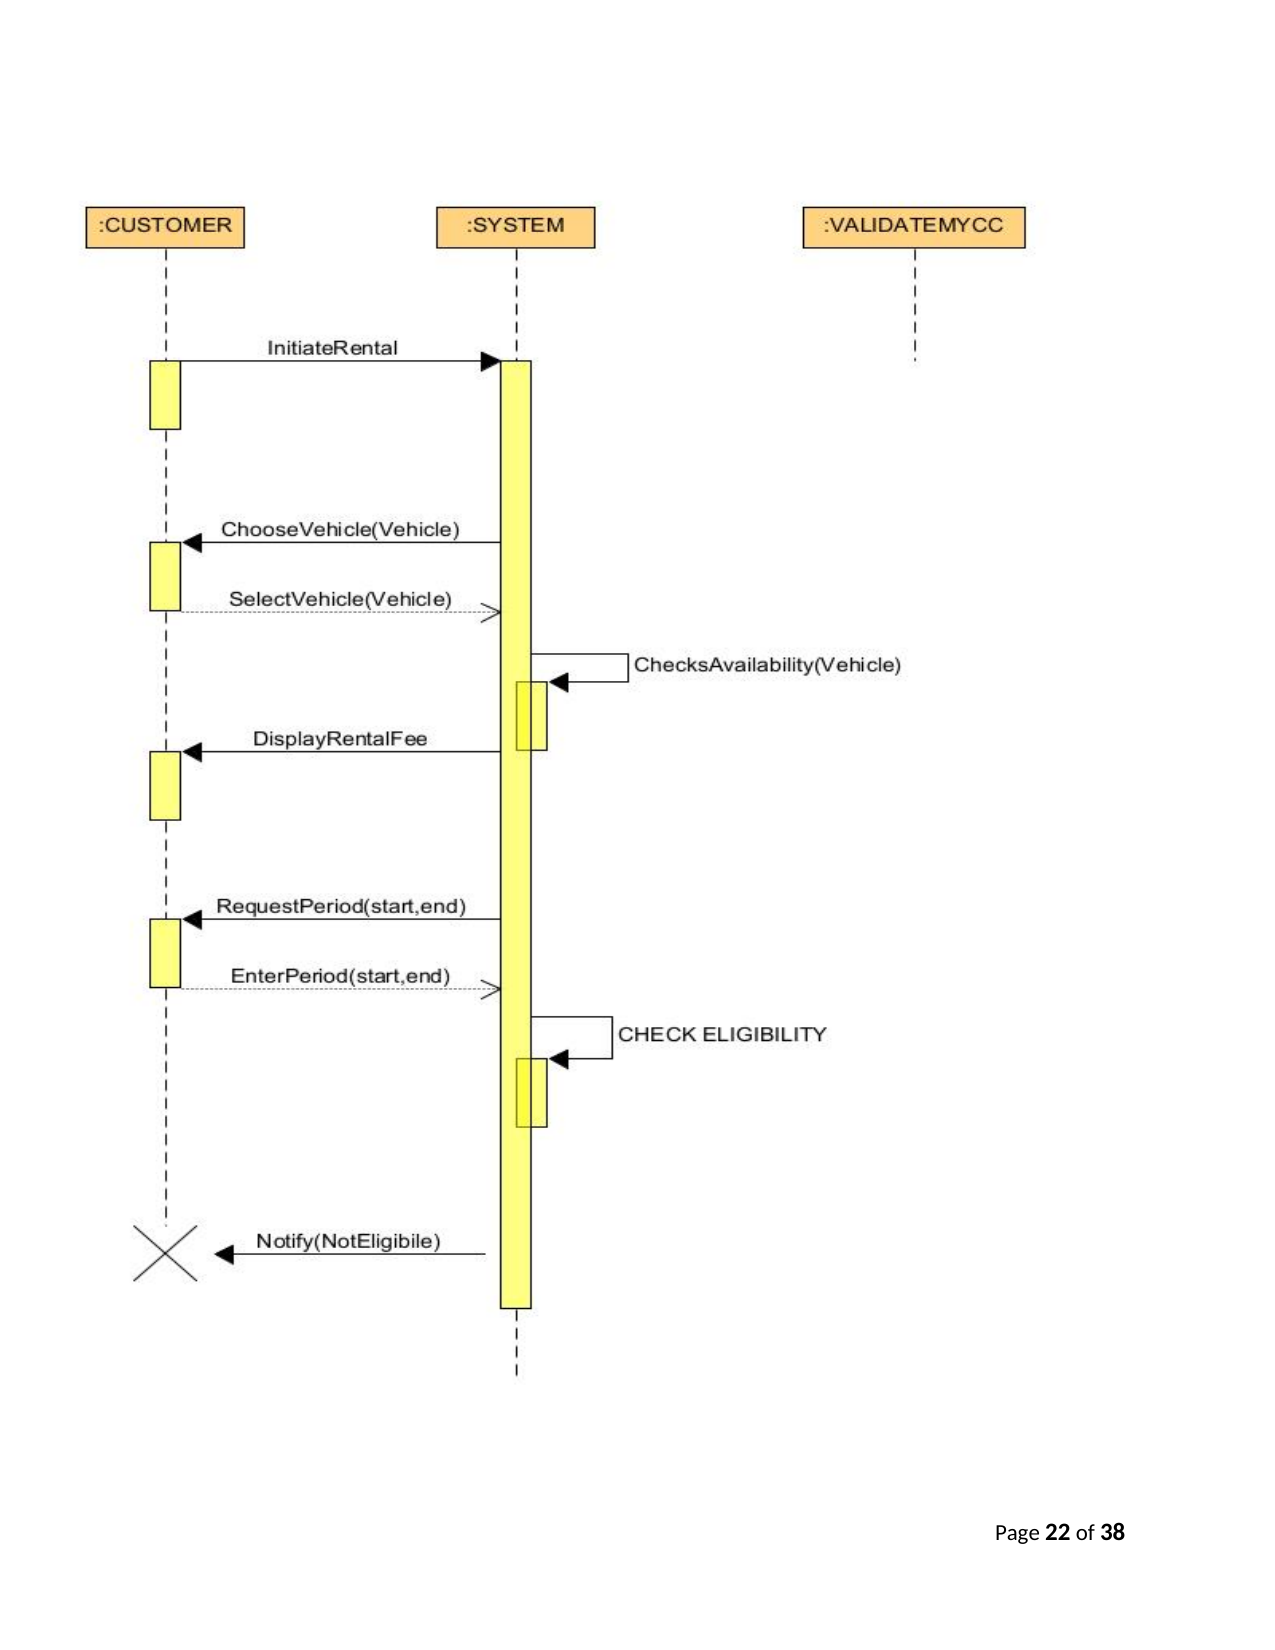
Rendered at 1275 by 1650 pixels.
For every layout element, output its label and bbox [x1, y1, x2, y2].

picture [54, 179, 1054, 1432]
